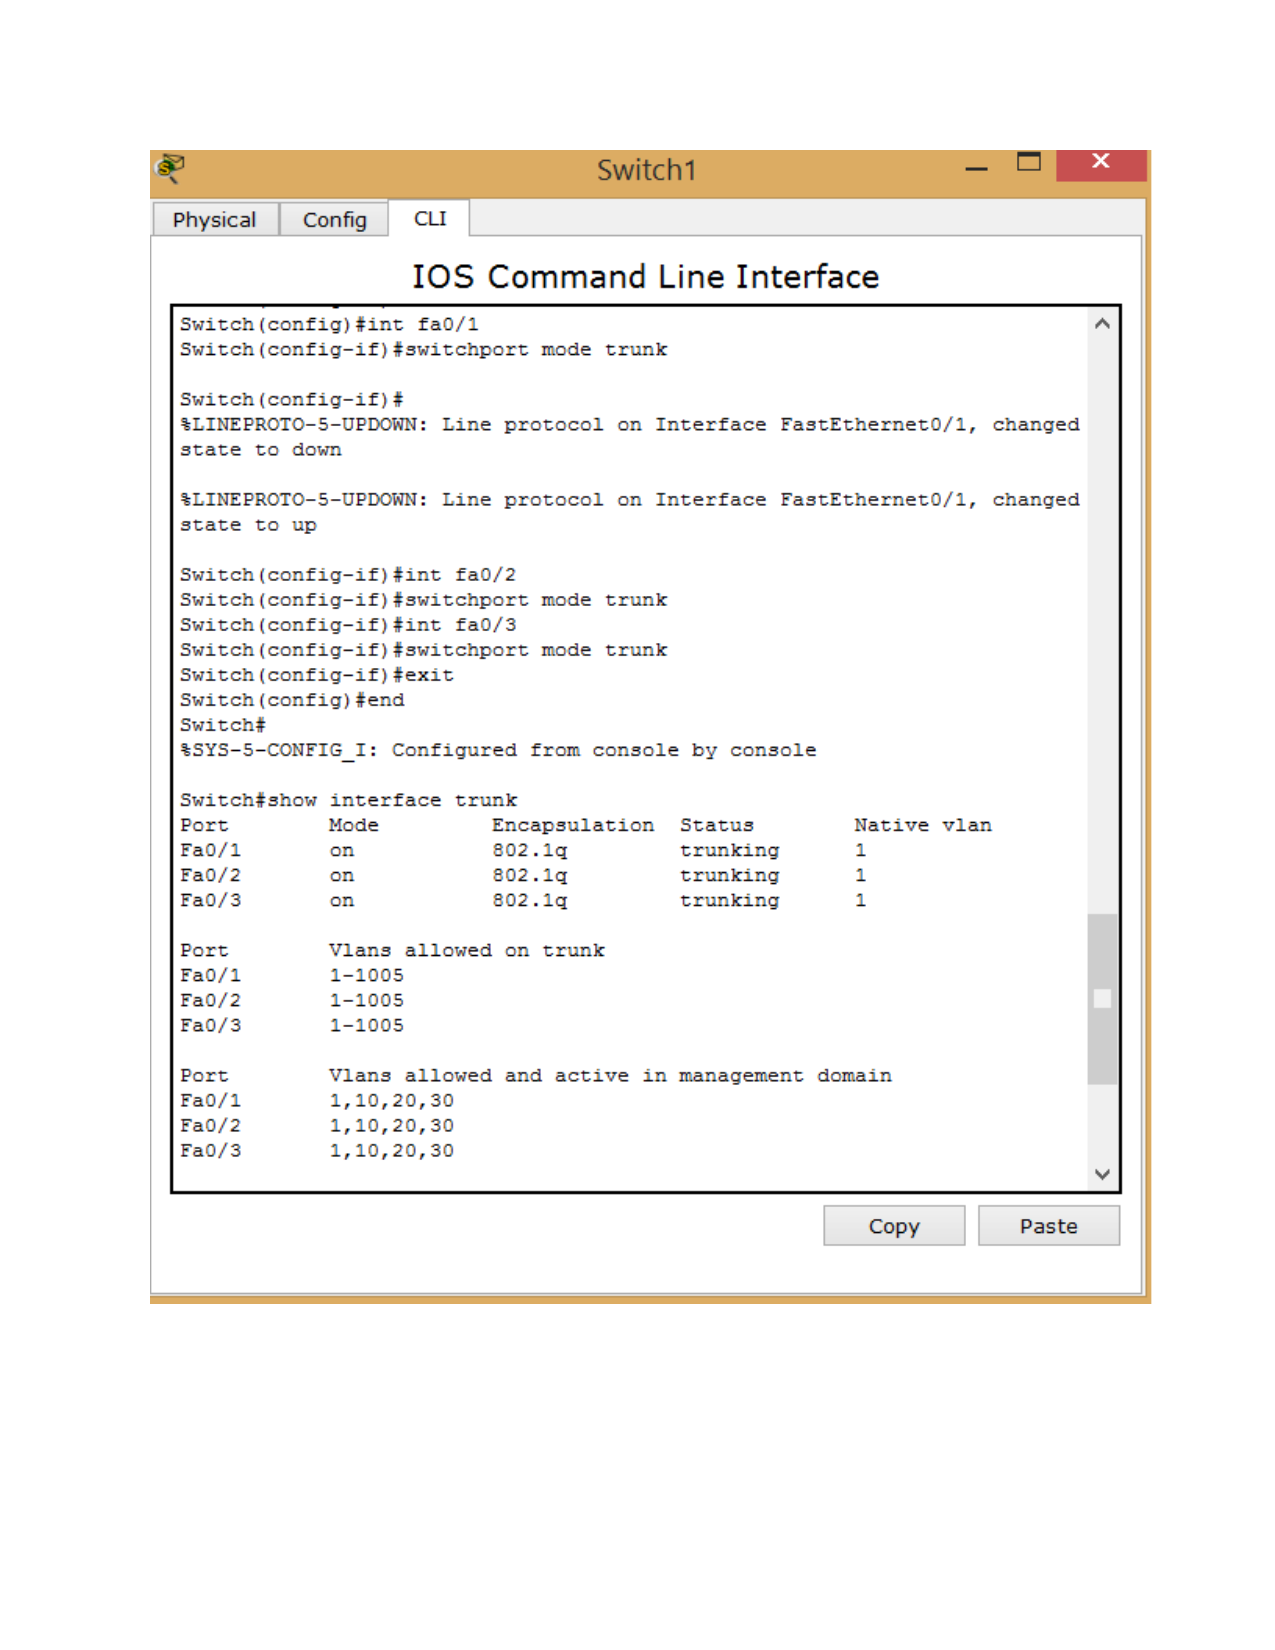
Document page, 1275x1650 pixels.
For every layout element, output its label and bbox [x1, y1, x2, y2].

picture [150, 150, 1152, 1304]
